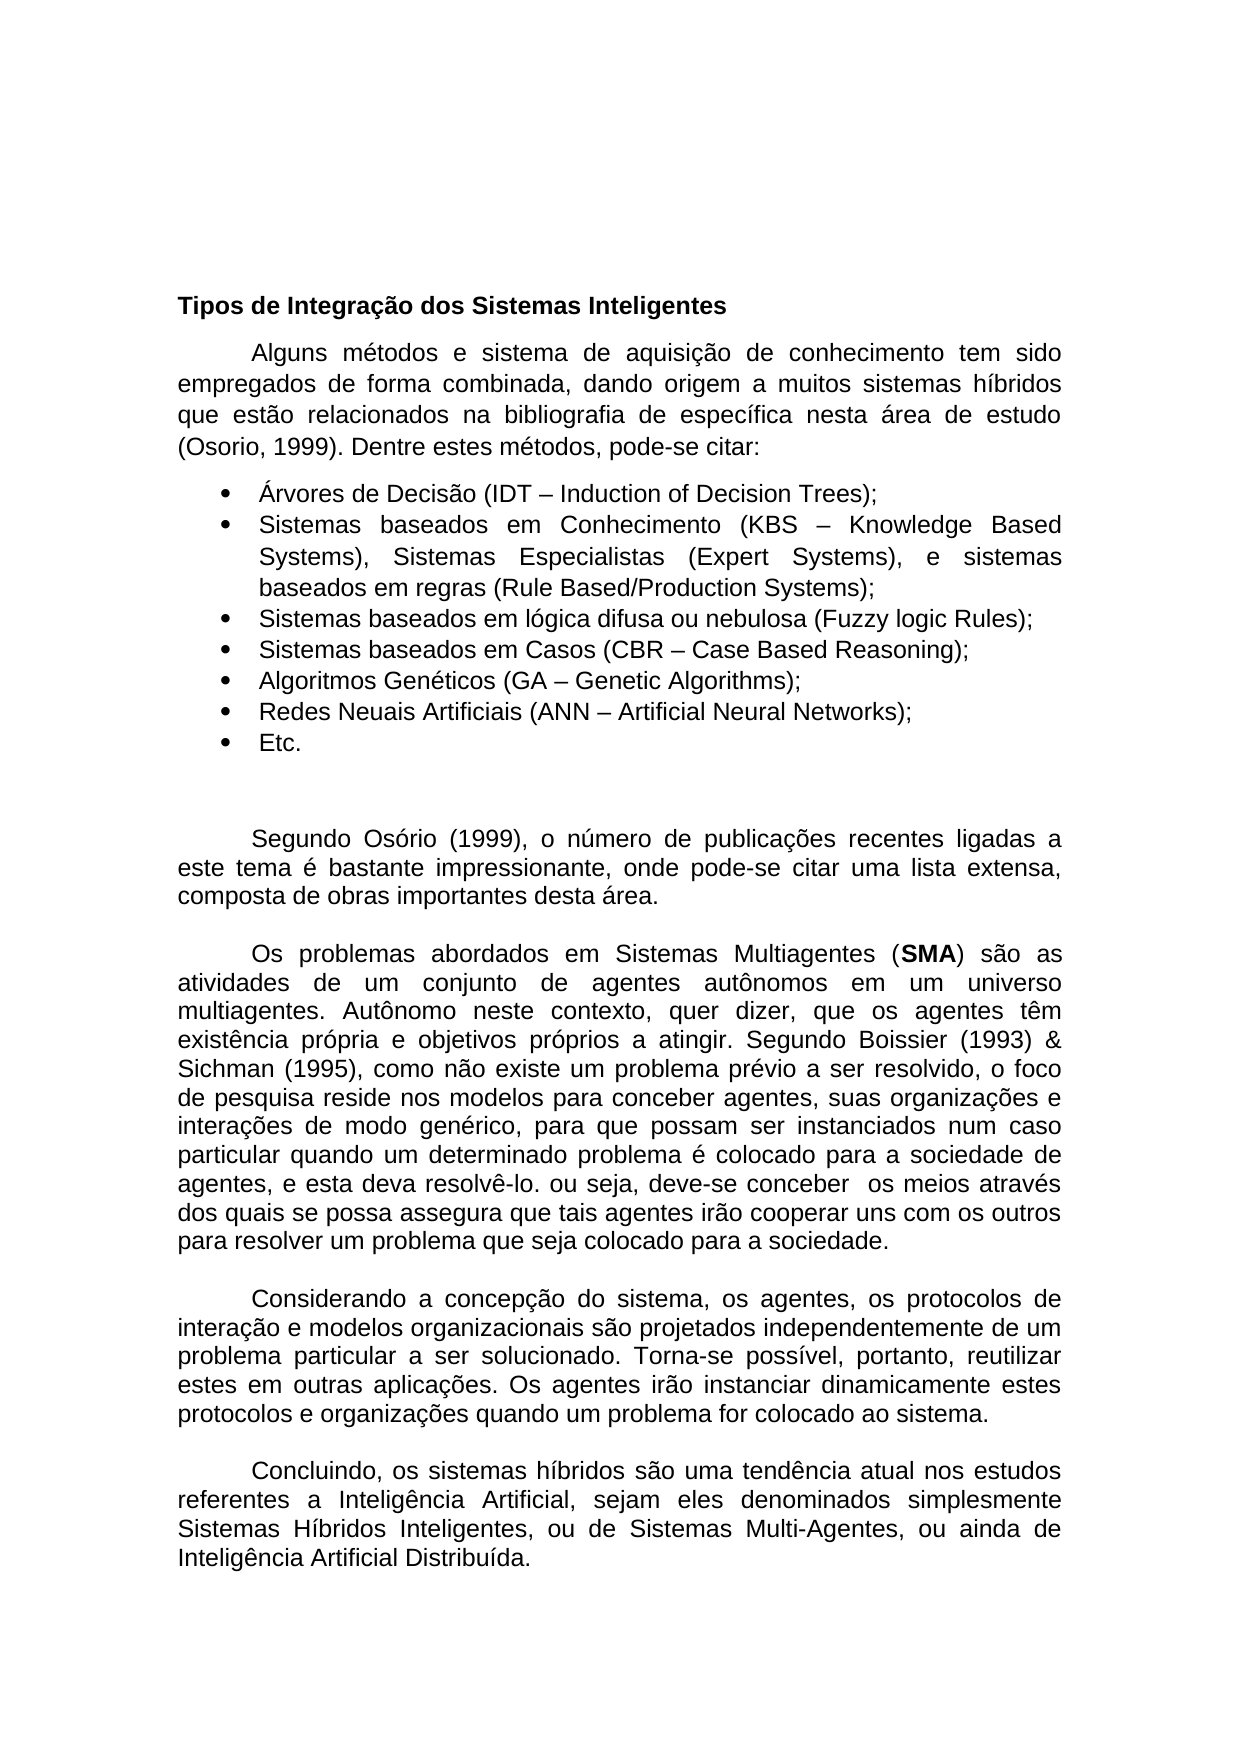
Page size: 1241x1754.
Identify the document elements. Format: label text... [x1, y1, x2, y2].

list Sistemas baseados em Conhecimento (KBS – Knowledge Based Systems), Sistemas Especialistas (Expert Systems), e sistemas baseados em regras (Rule Based/Production Systems); [221, 510, 1063, 601]
text Alguns métodos e sistema de aquisição de conhecimento tem sido empregados de forma combinada, dando origem a muitos sistemas híbridos que estão relacionados na bibliografia de específica nesta área de estudo (Osorio, 1999). Dentre estes métodos, pode-se citar: [177, 338, 1063, 460]
list Árvores de Decisão (IDT – Induction of Decision Trees); [221, 479, 1063, 508]
text Segundo Osório (1999), o número de publicações recentes ligadas a este tema é bastante impressionante, onde pode-se citar uma lista extensa, composta de obras importantes desta área. [177, 824, 1063, 910]
text Concluindo, os sistemas híbridos são uma tendência atual nos estudos referentes a Inteligência Artificial, sejam eles denominados simplesmente Sistemas Híbridos Inteligentes, ou de Sistemas Multi-Agentes, ou ainda de Inteligência Artificial Distribuída. [177, 1456, 1063, 1571]
list Algoritmos Genéticos (GA – Genetic Algorithms); [221, 666, 1063, 695]
list Sistemas baseados em lógica difusa ou nebulosa (Fuzzy logic Rules); [221, 604, 1063, 632]
list Sistemas baseados em Casos (CBR – Case Based Reasoning); [221, 635, 1063, 664]
list Etc. [221, 728, 1063, 757]
text Tipos de Integração dos Sistemas Inteligentes [177, 291, 1063, 319]
list Redes Neuais Artificiais (ANN – Artificial Neural Networks); [221, 697, 1063, 726]
text Os problemas abordados em Sistemas Multiagentes (SMA) são as atividades de um conjunto de agentes autônomos em um universo multiagentes. Autônomo neste contexto, quer dizer, que os agentes têm existência própria e objetivos próprios a atingir. Segundo Boissier (1993) & Sichman (1995), como não existe um problema prévio a ser resolvido, o foco de pesquisa reside nos modelos para conceber agentes, suas organizações e interações de modo genérico, para que possam ser instanciados num caso particular quando um determinado problema é colocado para a sociedade de agentes, e esta deva resolvê-lo. ou seja, deve-se conceber os meios através dos quais se possa assegura que tais agentes irão cooperar uns com os outros para resolver um problema que seja colocado para a sociedade. [177, 939, 1063, 1255]
text Considerando a concepção do sistema, os agentes, os protocolos de interação e modelos organizacionais são projetados independentemente de um problema particular a ser solucionado. Torna-se possível, portanto, reutilizar estes em outras aplicações. Os agentes irão instanciar dinamicamente estes protocolos e organizações quando um problema for colocado ao sistema. [177, 1284, 1063, 1427]
